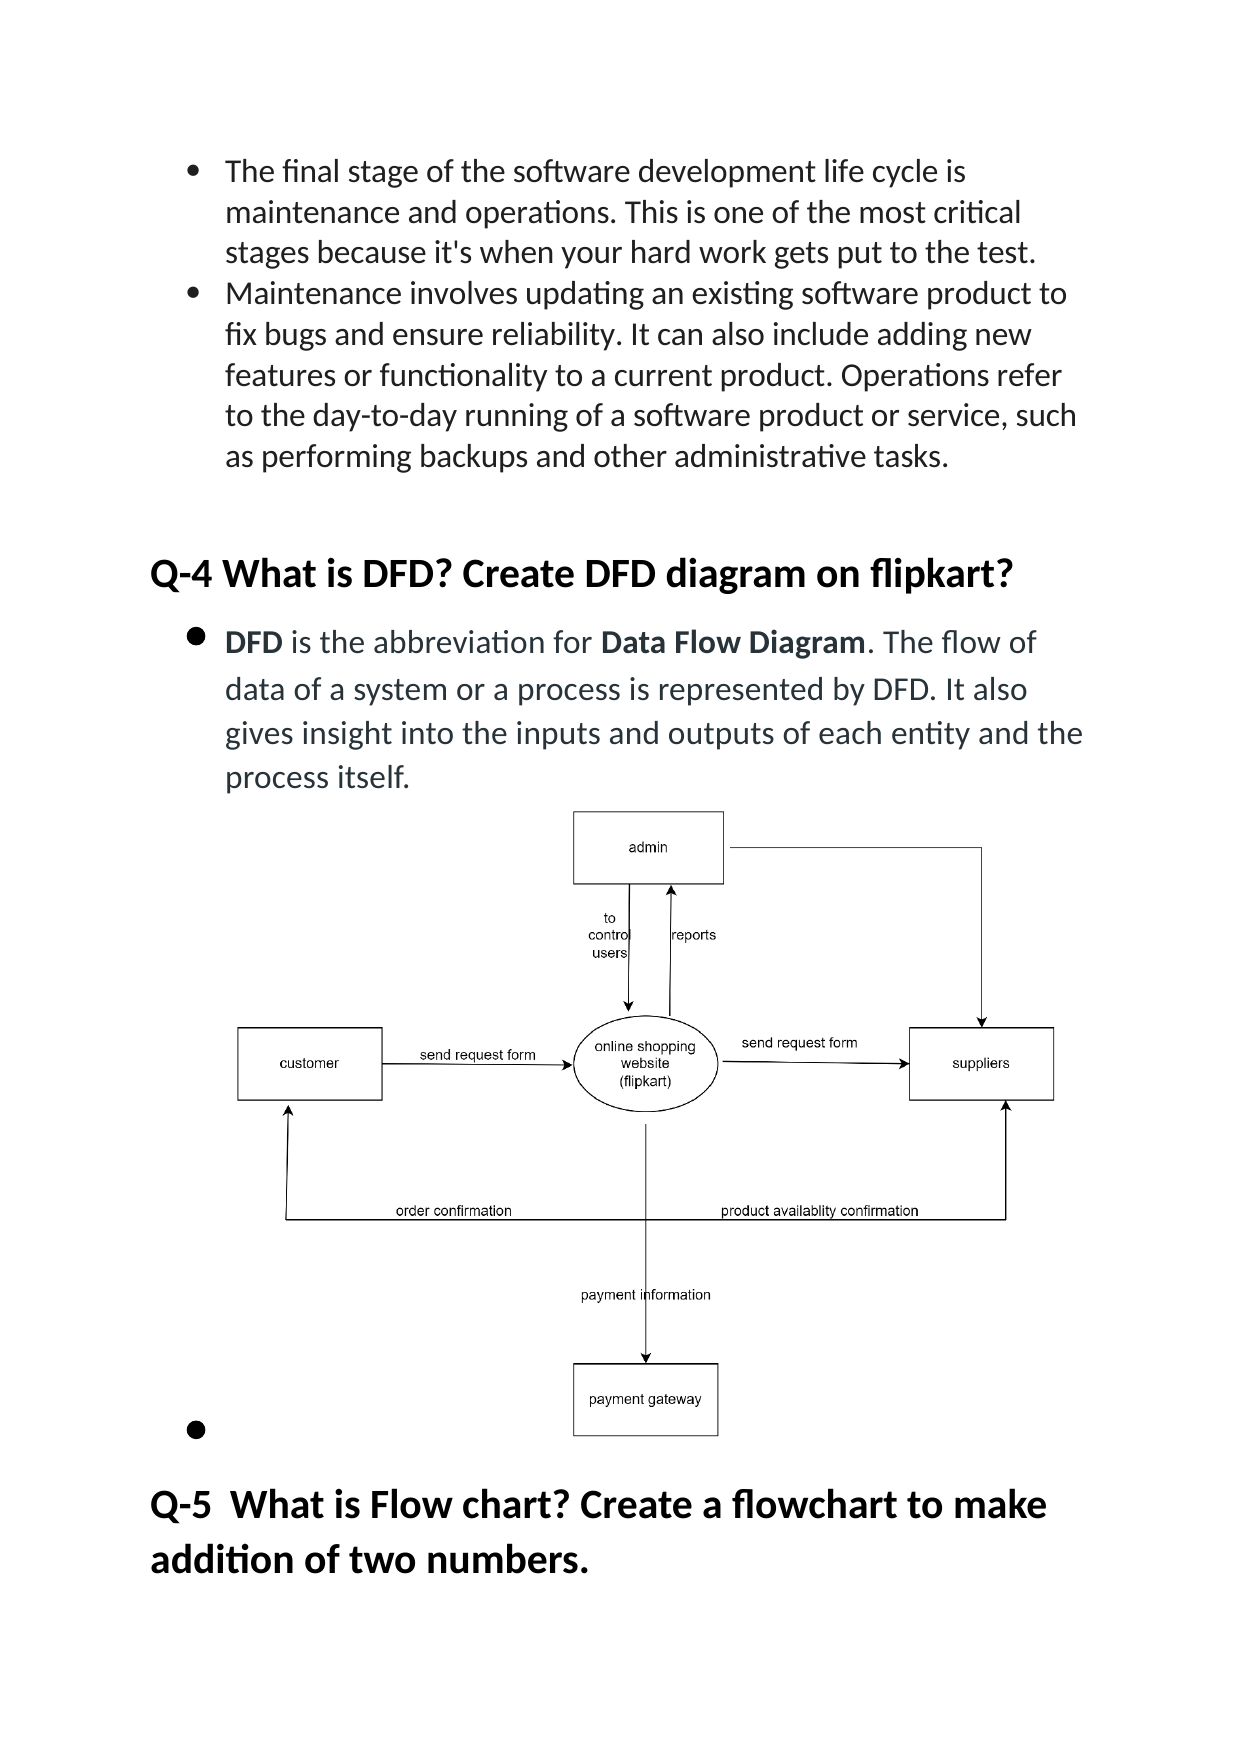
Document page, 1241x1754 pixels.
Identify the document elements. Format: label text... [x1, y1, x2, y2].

picture [225, 799, 1065, 1448]
list Maintenance involves updating an existing software product to fix bugs and ensure reliability. It can also include adding new features or functionality to a current product. Operations refer to the day-to-day running of a software product or service, such as performing backups and other administrative tasks. [187, 272, 1090, 476]
text Q-5 What is Flow chart? Create a flowchart to make addition of two numbers. [150, 1478, 1090, 1584]
list The final stage of the software development life cycle is maintenance and operations. This is one of the most critical stages because it's when your hard work gets put to the test. [187, 150, 1090, 272]
text Q-4 What is DFD? Create DFD diagram on flipkart? [150, 547, 1090, 598]
list DFD is the abbreviation for Data Flow Diagram. The flow of data of a system or a process is represented by DFD. It also gives insight into the inputs and outputs of each entity and the process itself. [187, 619, 1090, 796]
